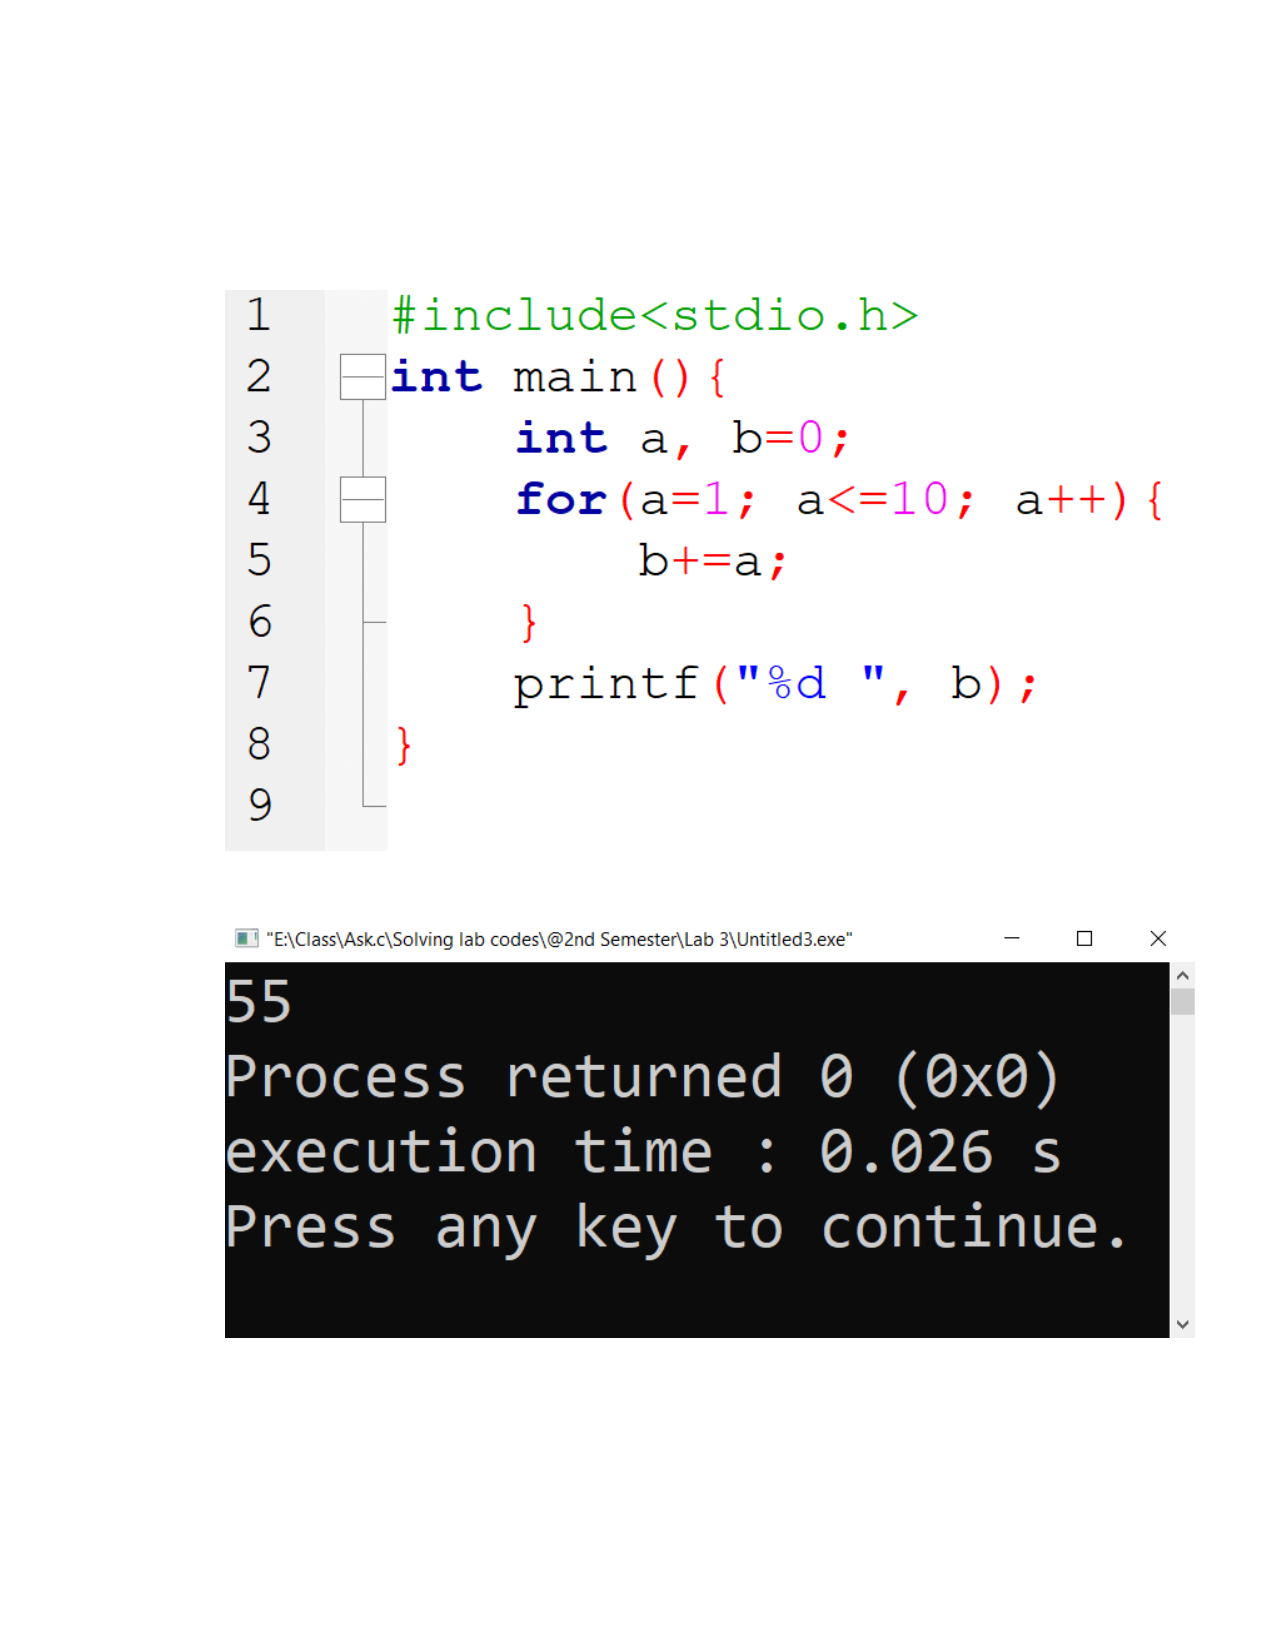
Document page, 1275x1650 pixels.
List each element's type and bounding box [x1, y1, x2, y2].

picture [225, 916, 1196, 1338]
picture [225, 290, 1178, 851]
